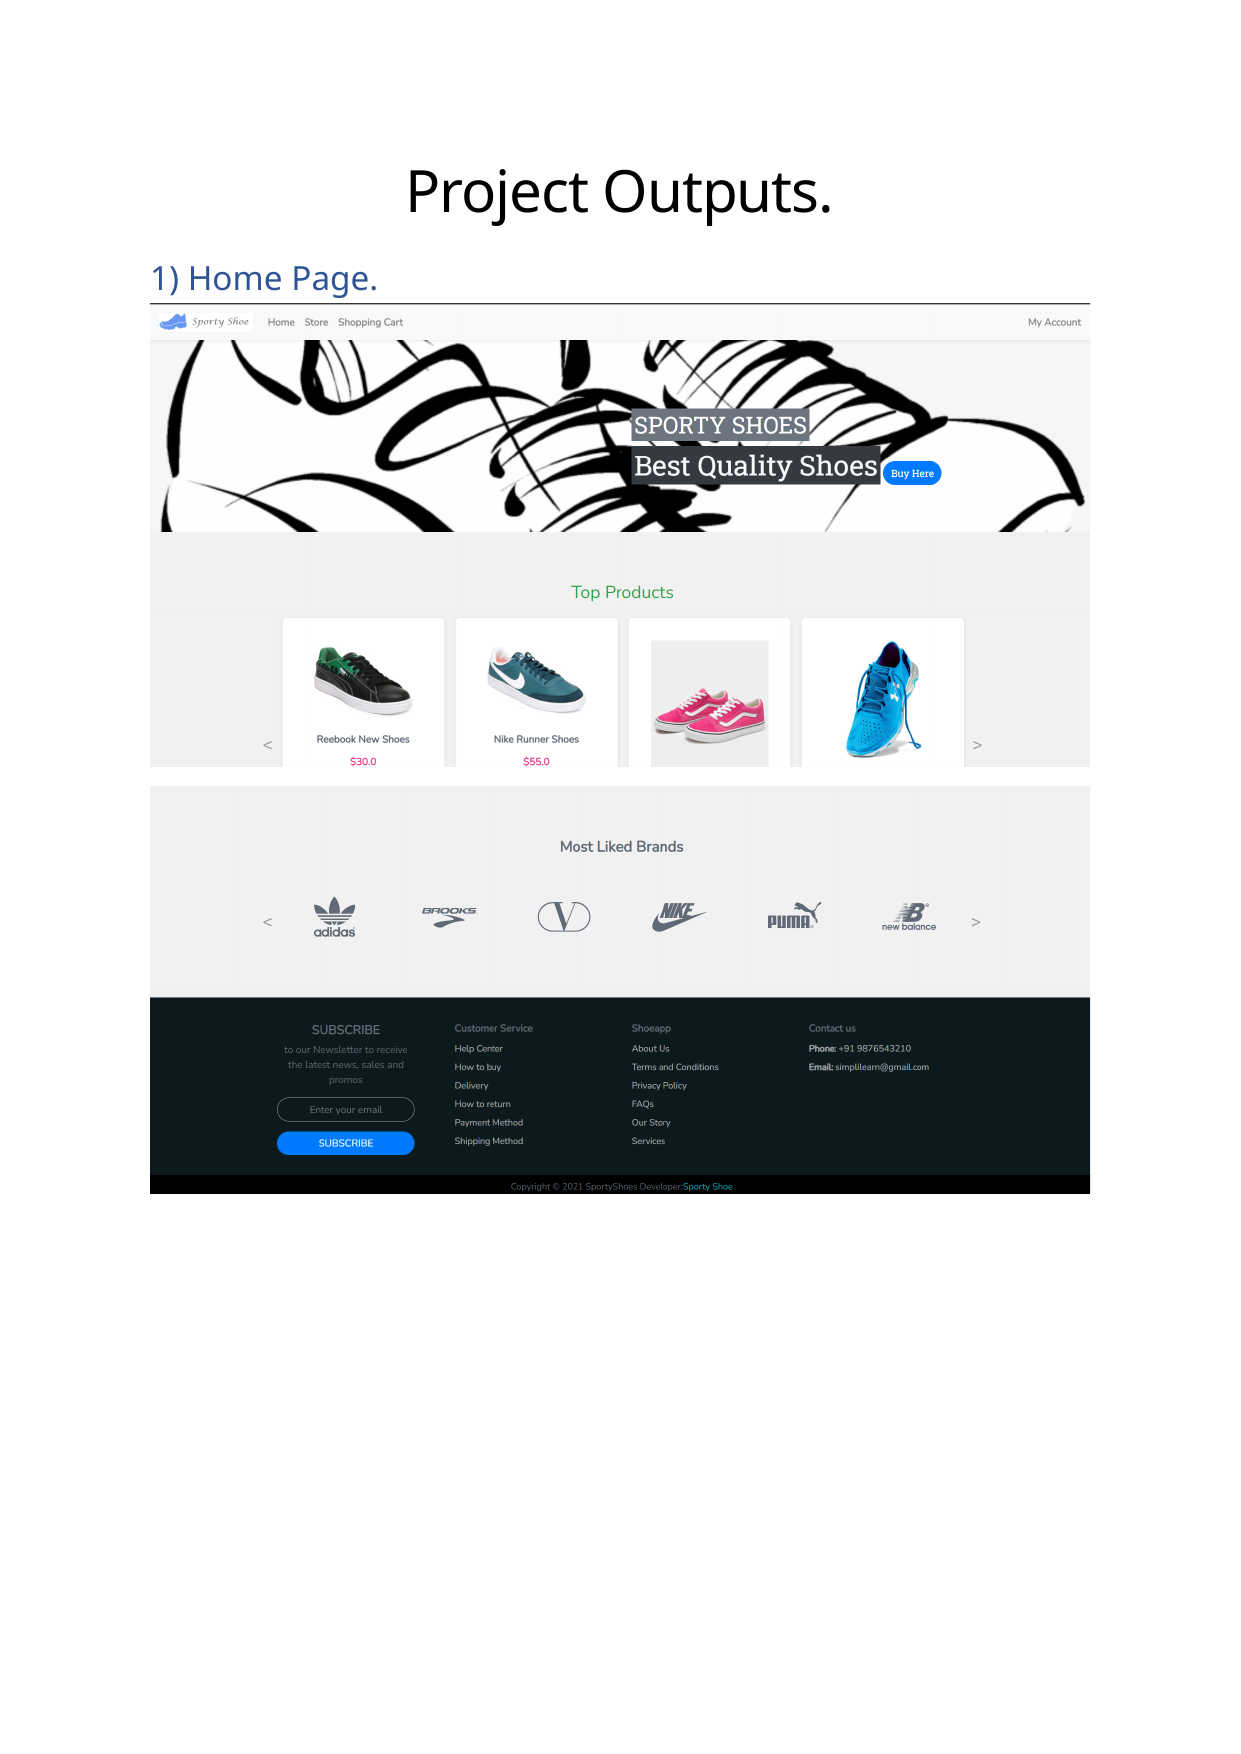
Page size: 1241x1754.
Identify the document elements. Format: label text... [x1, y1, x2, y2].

picture [150, 303, 1091, 767]
subtitle 1) Home Page. [150, 254, 1090, 300]
picture [150, 786, 1091, 1194]
title Project Outputs. [150, 150, 1090, 229]
